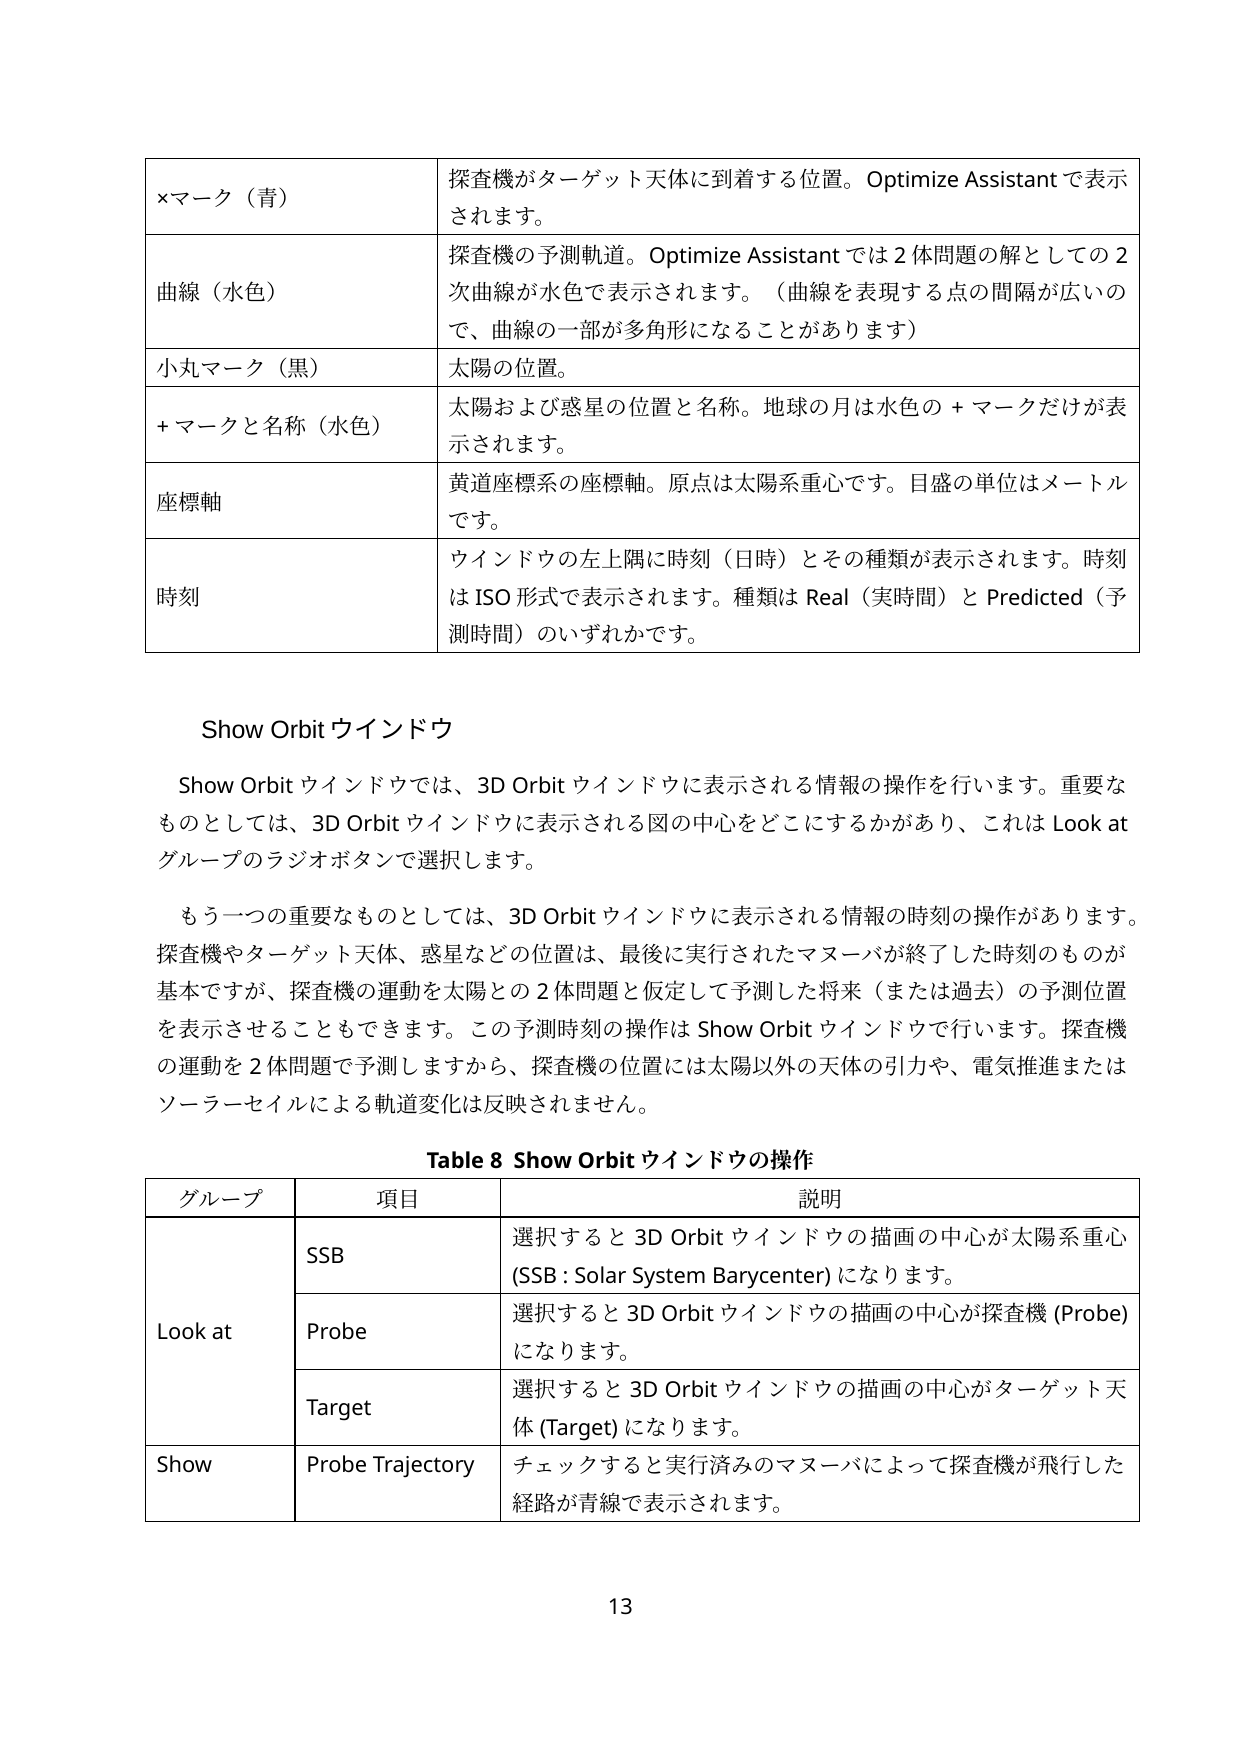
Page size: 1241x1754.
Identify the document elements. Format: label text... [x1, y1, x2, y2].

table_cell 探査機がターゲット天体に到着する位置。Optimize Assistantで表示されます。 [438, 159, 1139, 234]
table_cell 選択すると3D Orbitウインドウの描画の中心が探査機 (Probe) になります。 [501, 1294, 1139, 1368]
text Table 8 Show Orbitウインドウの操作 [112, 1140, 1128, 1178]
table_cell Show [146, 1446, 294, 1521]
table_cell Target [296, 1370, 500, 1444]
table_header 説明 [501, 1179, 1139, 1216]
subtitle Show Orbitウインドウ [201, 709, 1128, 747]
table_cell Look at [146, 1218, 294, 1444]
table_cell 曲線（水色） [146, 235, 437, 348]
table_cell チェックすると実行済みのマヌーバによって探査機が飛行した経路が青線で表示されます。 [501, 1446, 1139, 1521]
table_cell 選択すると3D Orbitウインドウの描画の中心がターゲット天体 (Target) になります。 [501, 1370, 1139, 1444]
table_cell + マークと名称（水色） [146, 387, 437, 462]
table_header 項目 [296, 1179, 500, 1216]
table_cell 太陽の位置。 [438, 349, 1139, 386]
table_cell ウインドウの左上隅に時刻（日時）とその種類が表示されます。時刻はISO形式で表示されます。種類はReal（実時間）とPredicted（予測時間）のいずれかです。 [438, 539, 1139, 652]
table_cell 黄道座標系の座標軸。原点は太陽系重心です。目盛の単位はメートルです。 [438, 463, 1139, 538]
table_cell 探査機の予測軌道。Optimize Assistantでは2体問題の解としての2次曲線が水色で表示されます。（曲線を表現する点の間隔が広いので、曲線の一部が多角形になることがあります） [438, 235, 1139, 348]
table_cell ×マーク（青） [146, 159, 437, 234]
text もう一つの重要なものとしては、3D Orbitウインドウに表示される情報の時刻の操作があります。探査機やターゲット天体、惑星などの位置は、最後に実行されたマヌーバが終了した時刻のものが基本ですが、探査機の運動を太陽との2体問題と仮定して予測した将来（または過去）の予測位置を表示させることもできます。この予測時刻の操作はShow Orbitウインドウで行います。探査機の運動を2体問題で予測しますから、探査機の位置には太陽以外の天体の引力や、電気推進またはソーラーセイルによる軌道変化は反映されません。 [156, 897, 1128, 1122]
table_cell 選択すると3D Orbitウインドウの描画の中心が太陽系重心(SSB : Solar System Barycenter) になります。 [501, 1218, 1139, 1292]
table_cell 小丸マーク（黒） [146, 349, 437, 386]
table_cell Probe [296, 1294, 500, 1368]
text Show Orbitウインドウでは、3D Orbitウインドウに表示される情報の操作を行います。重要なものとしては、3D Orbitウインドウに表示される図の中心をどこにするかがあり、これはLook atグループのラジオボタンで選択します。 [156, 765, 1128, 878]
table_cell 太陽および惑星の位置と名称。地球の月は水色の + マークだけが表示されます。 [438, 387, 1139, 462]
table_cell SSB [296, 1218, 500, 1292]
table_cell 座標軸 [146, 463, 437, 538]
table_header グループ [146, 1179, 294, 1216]
table_cell 時刻 [146, 539, 437, 652]
table_cell Probe Trajectory [296, 1446, 500, 1521]
